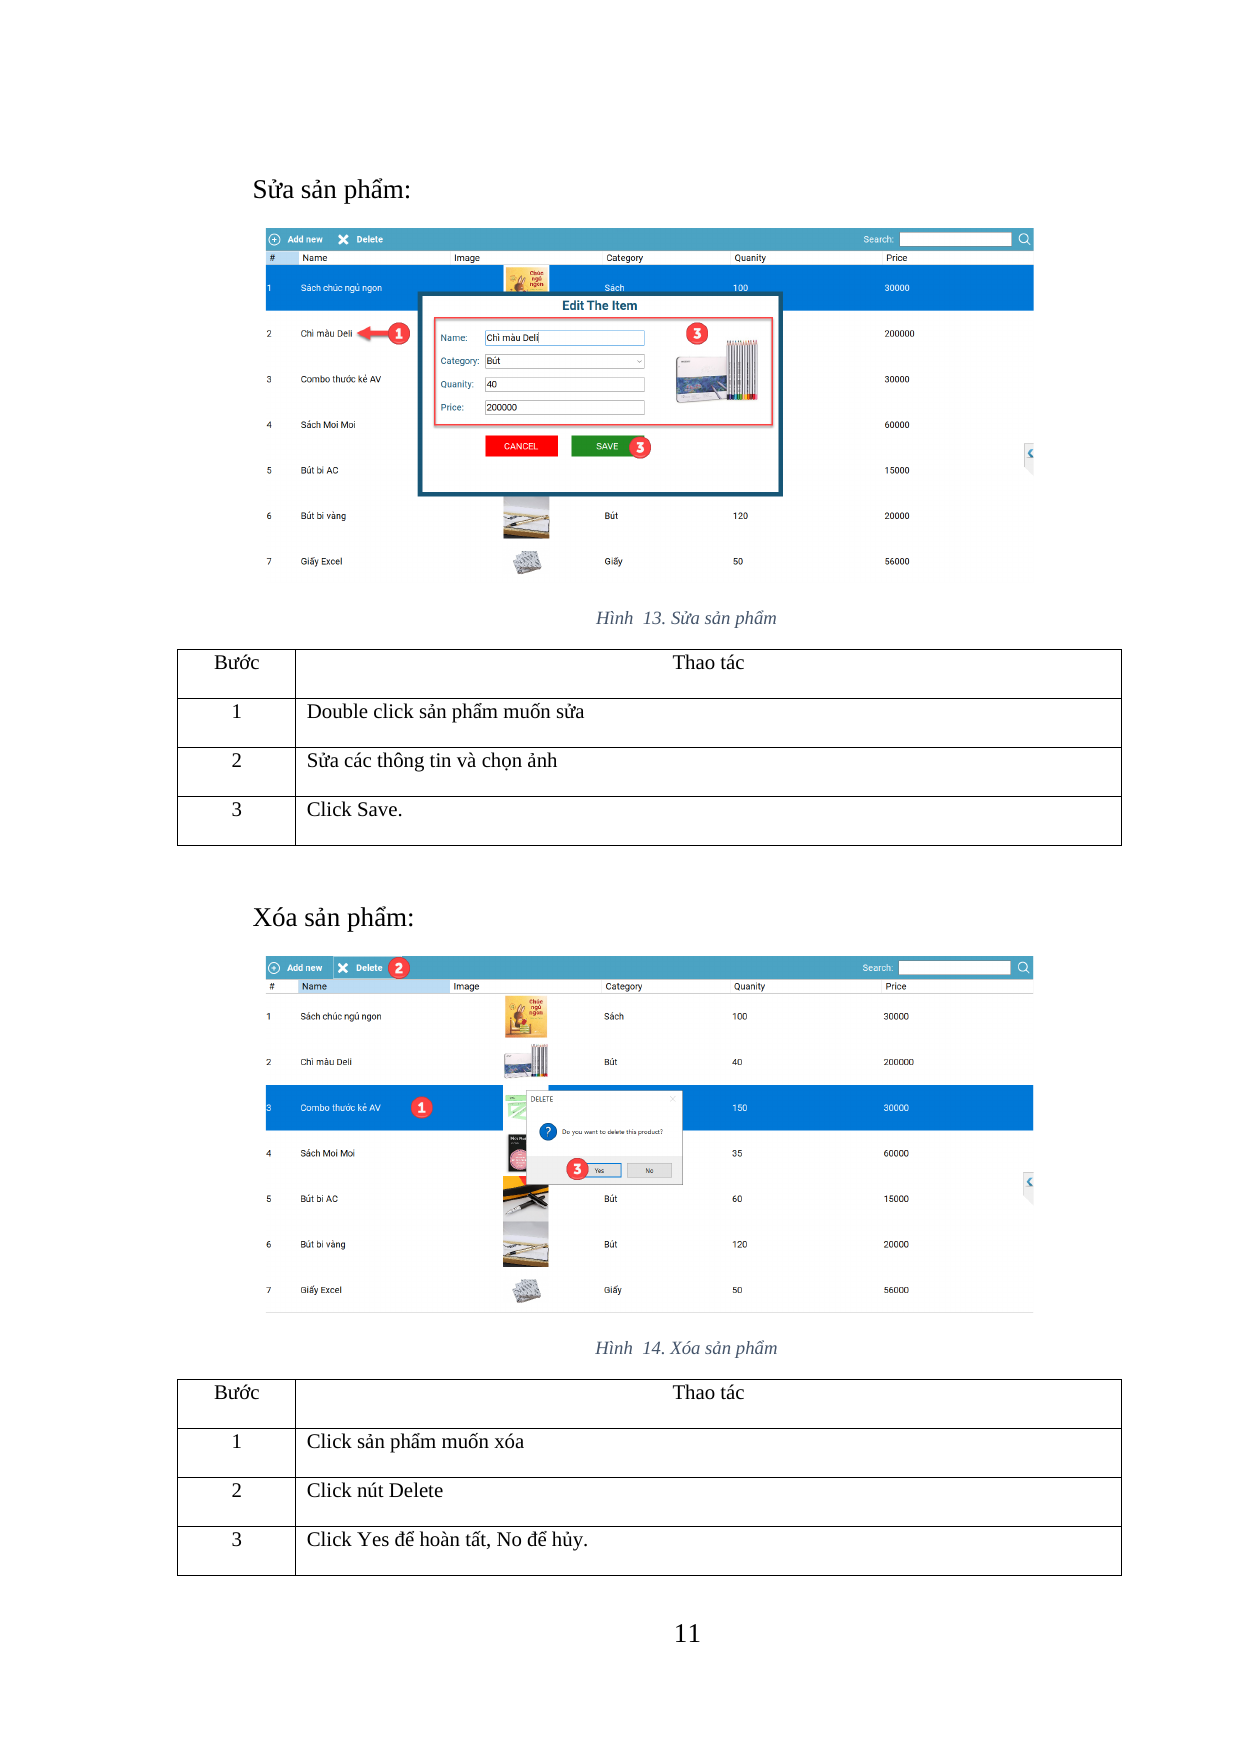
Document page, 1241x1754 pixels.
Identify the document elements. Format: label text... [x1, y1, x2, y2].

text Hình 14. Xóa sản phẩm [177, 1337, 1122, 1358]
table_cell Click sản phẩm muốn xóa [296, 1429, 1121, 1477]
table_header Bước [178, 1380, 295, 1428]
table_header Bước [178, 650, 295, 698]
table_cell 2 [178, 748, 295, 796]
text Hình 13. Sửa sản phẩm [177, 607, 1122, 628]
table_cell 3 [178, 1527, 295, 1575]
table_cell Double click sản phẩm muốn sửa [296, 699, 1121, 747]
text Xóa sản phẩm: [177, 901, 1122, 932]
table_cell Click nút Delete [296, 1478, 1121, 1526]
table_cell 3 [178, 797, 295, 845]
table_header Thao tác [296, 1380, 1121, 1428]
picture [265, 956, 1034, 1313]
table_header Thao tác [296, 650, 1121, 698]
table_cell 1 [178, 699, 295, 747]
table_cell 1 [178, 1429, 295, 1477]
table_cell Click Yes để hoàn tất, No để hủy. [296, 1527, 1121, 1575]
text Sửa sản phẩm: [177, 173, 1122, 204]
table_cell 2 [178, 1478, 295, 1526]
picture [265, 228, 1034, 583]
table_cell Click Save. [296, 797, 1121, 845]
table_cell Sửa các thông tin và chọn ảnh [296, 748, 1121, 796]
